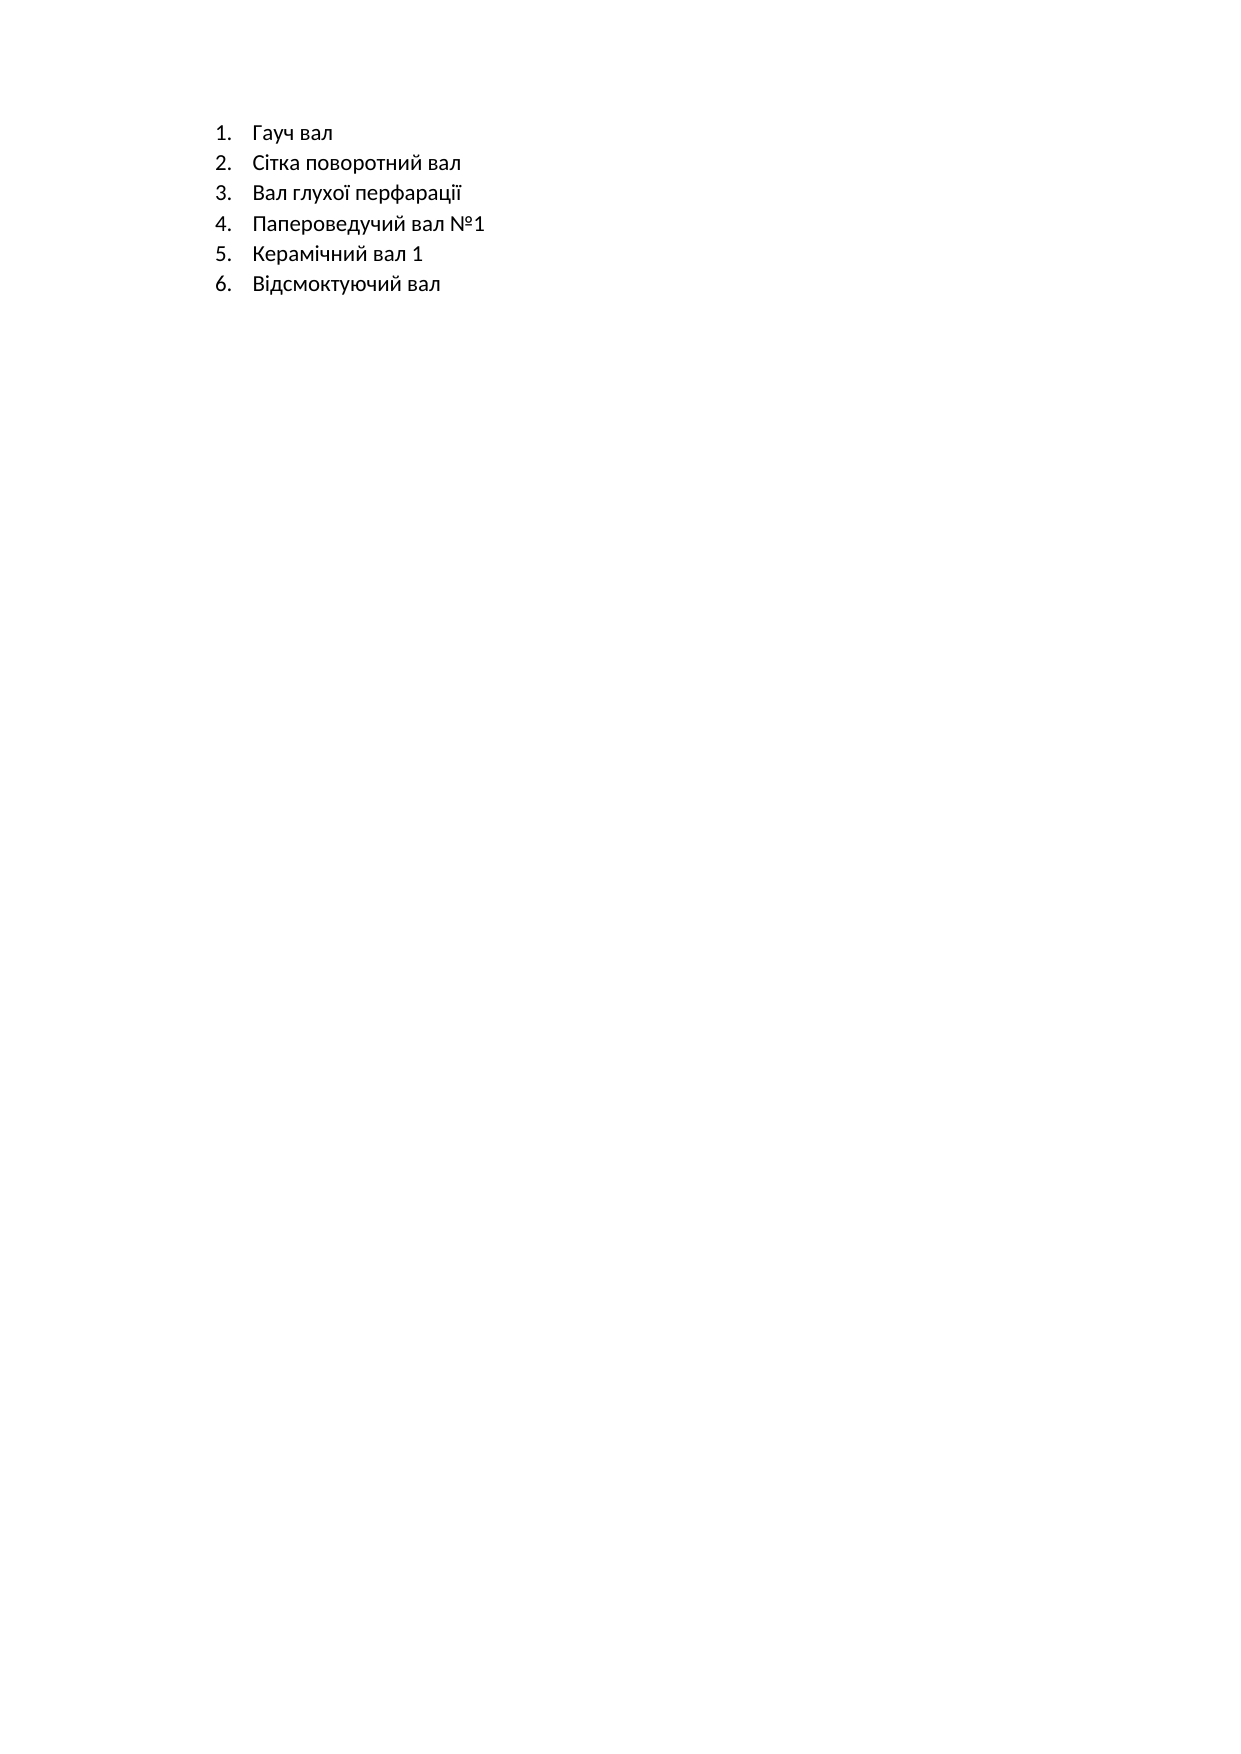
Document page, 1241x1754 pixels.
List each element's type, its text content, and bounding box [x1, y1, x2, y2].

list Керамічний вал 1 [215, 239, 1152, 267]
list Сітка поворотний вал [215, 148, 1152, 176]
list Папероведучий вал №1 [215, 209, 1152, 237]
list Відсмоктуючий вал [215, 269, 1152, 297]
list Гауч вал [215, 118, 1152, 146]
list Вал глухої перфарації [215, 178, 1152, 207]
